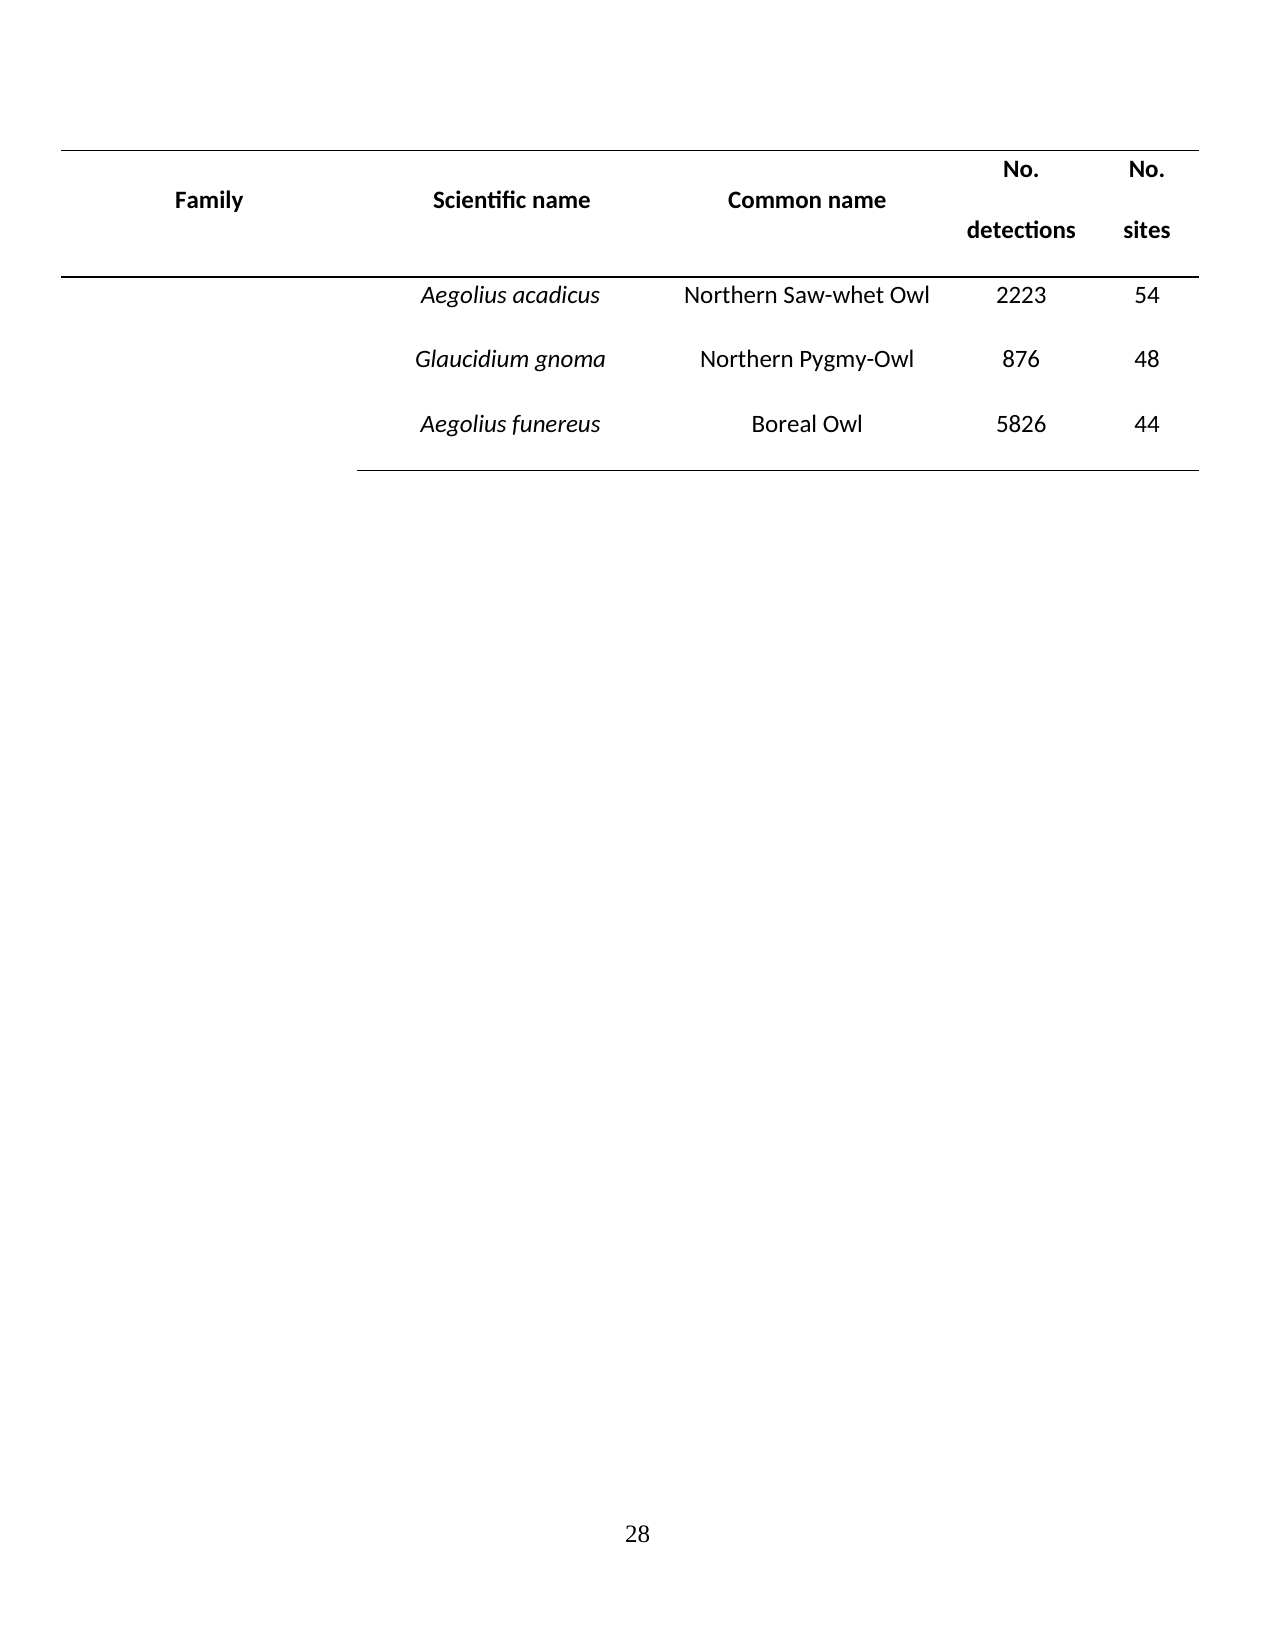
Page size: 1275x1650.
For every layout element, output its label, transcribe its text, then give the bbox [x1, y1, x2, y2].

table_cell Glaucidium gnoma [357, 341, 667, 405]
table_cell Northern Pygmy-Owl [667, 341, 947, 405]
table_cell 44 [1095, 405, 1198, 469]
table_header Common name [667, 151, 947, 276]
table_header No. detections [947, 151, 1095, 276]
table_header Scientific name [357, 151, 667, 276]
table_cell 48 [1095, 341, 1198, 405]
table_cell 5826 [947, 405, 1095, 469]
table_header No. sites [1095, 151, 1198, 276]
table_cell Aegolius funereus [357, 405, 667, 469]
table_cell Aegolius acadicus [357, 278, 667, 341]
table_cell Northern Saw-whet Owl [667, 278, 947, 341]
table_header Family [61, 151, 357, 276]
table_cell 2223 [947, 278, 1095, 341]
table_cell 54 [1095, 278, 1198, 341]
table_cell Boreal Owl [667, 405, 947, 469]
table_cell 876 [947, 341, 1095, 405]
